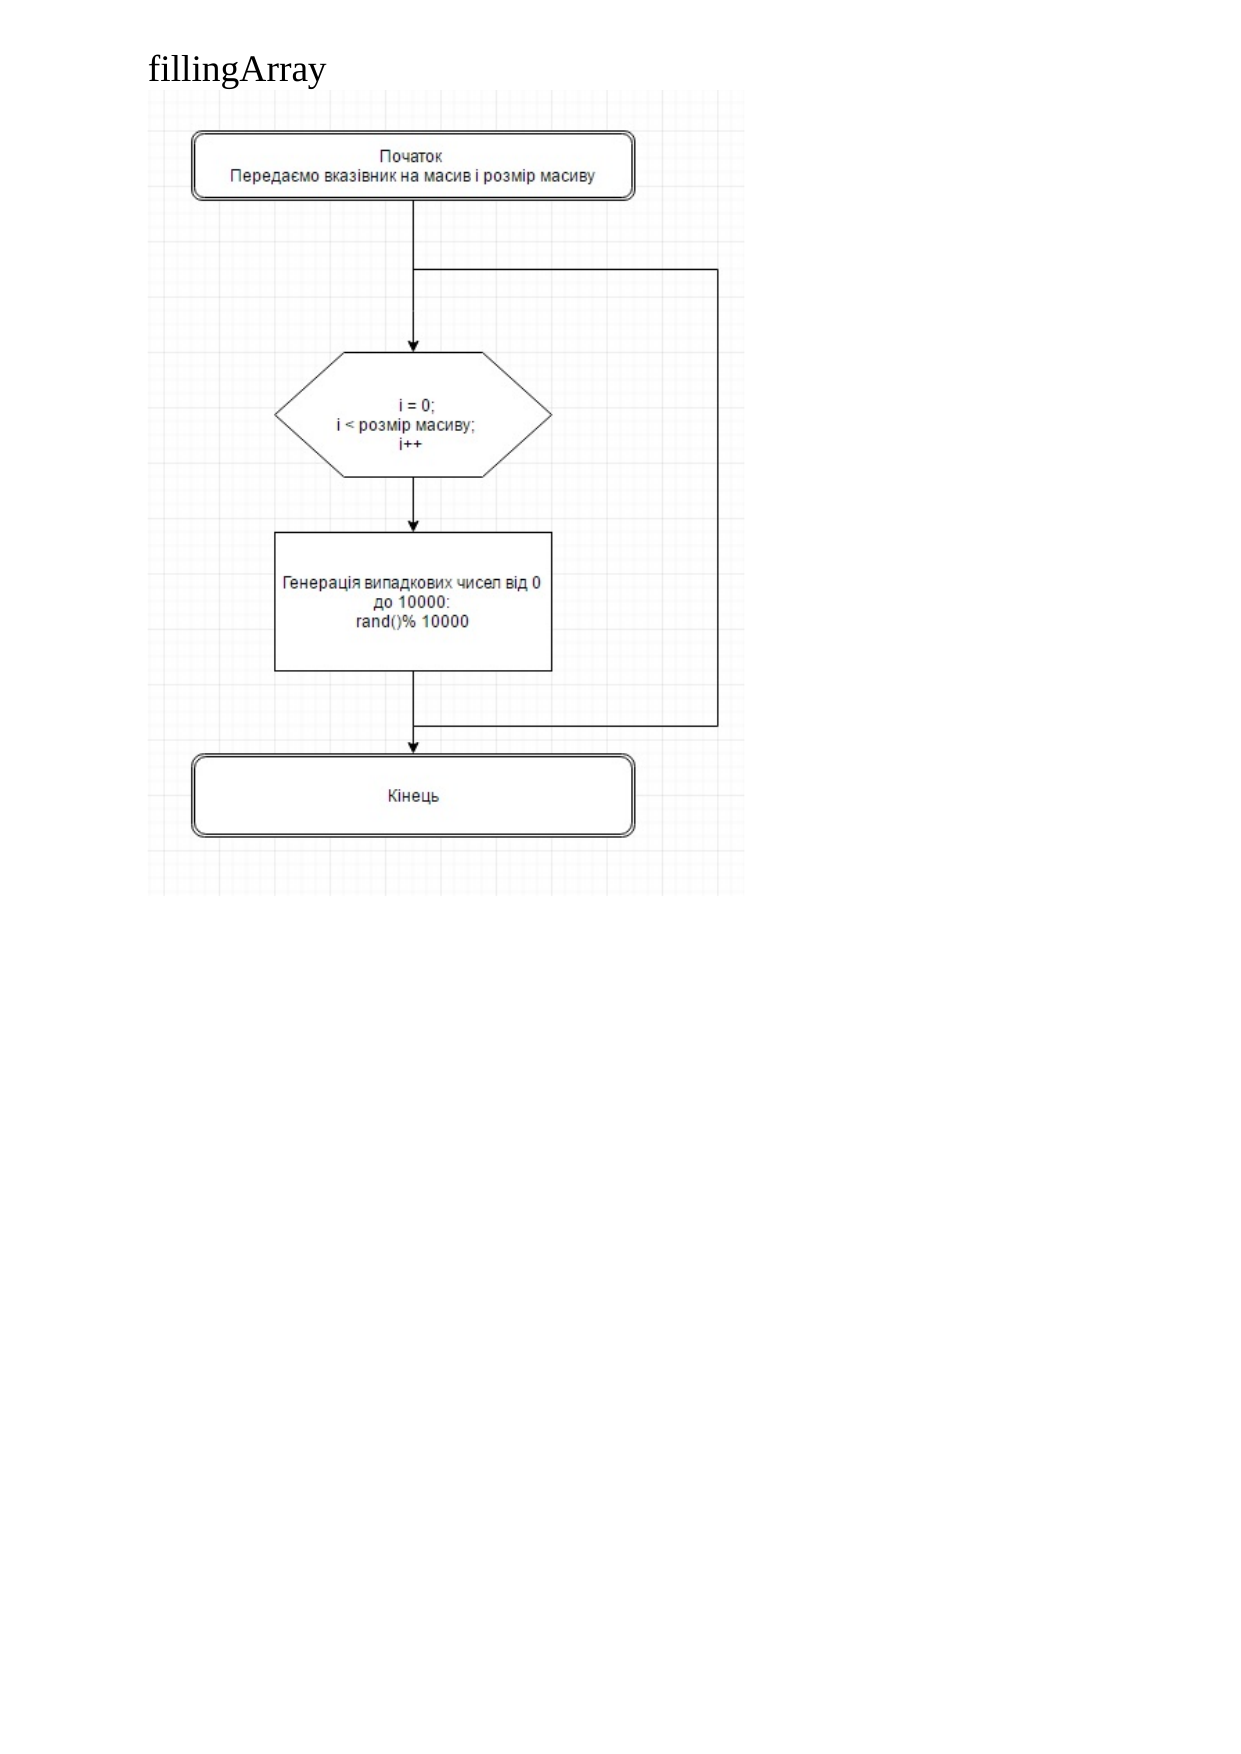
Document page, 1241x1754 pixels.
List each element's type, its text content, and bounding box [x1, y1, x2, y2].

picture [147, 90, 745, 896]
text fillingArray [148, 47, 1152, 90]
